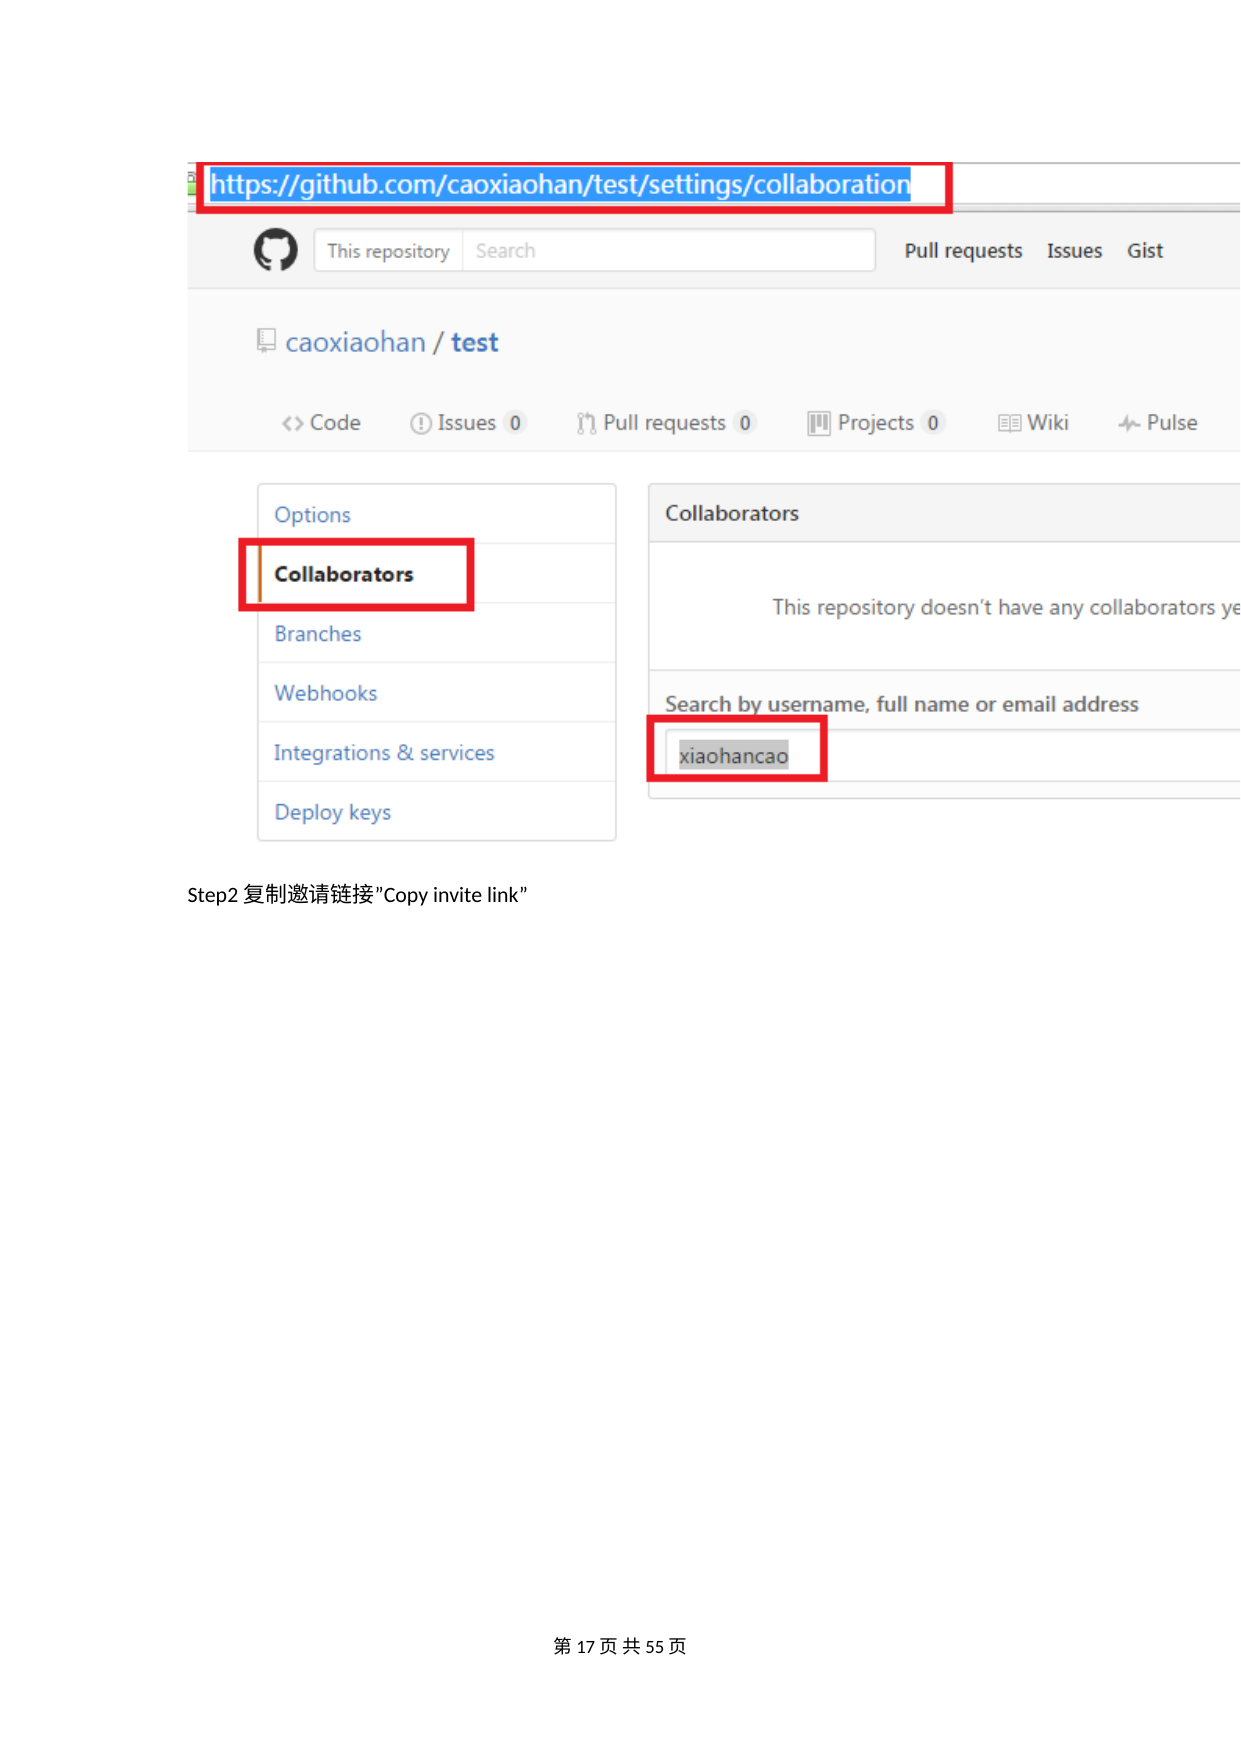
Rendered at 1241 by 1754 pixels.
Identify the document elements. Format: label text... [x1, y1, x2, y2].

picture [187, 162, 1241, 848]
list Step2 复制邀请链接”Copy invite link” [187, 877, 1053, 909]
